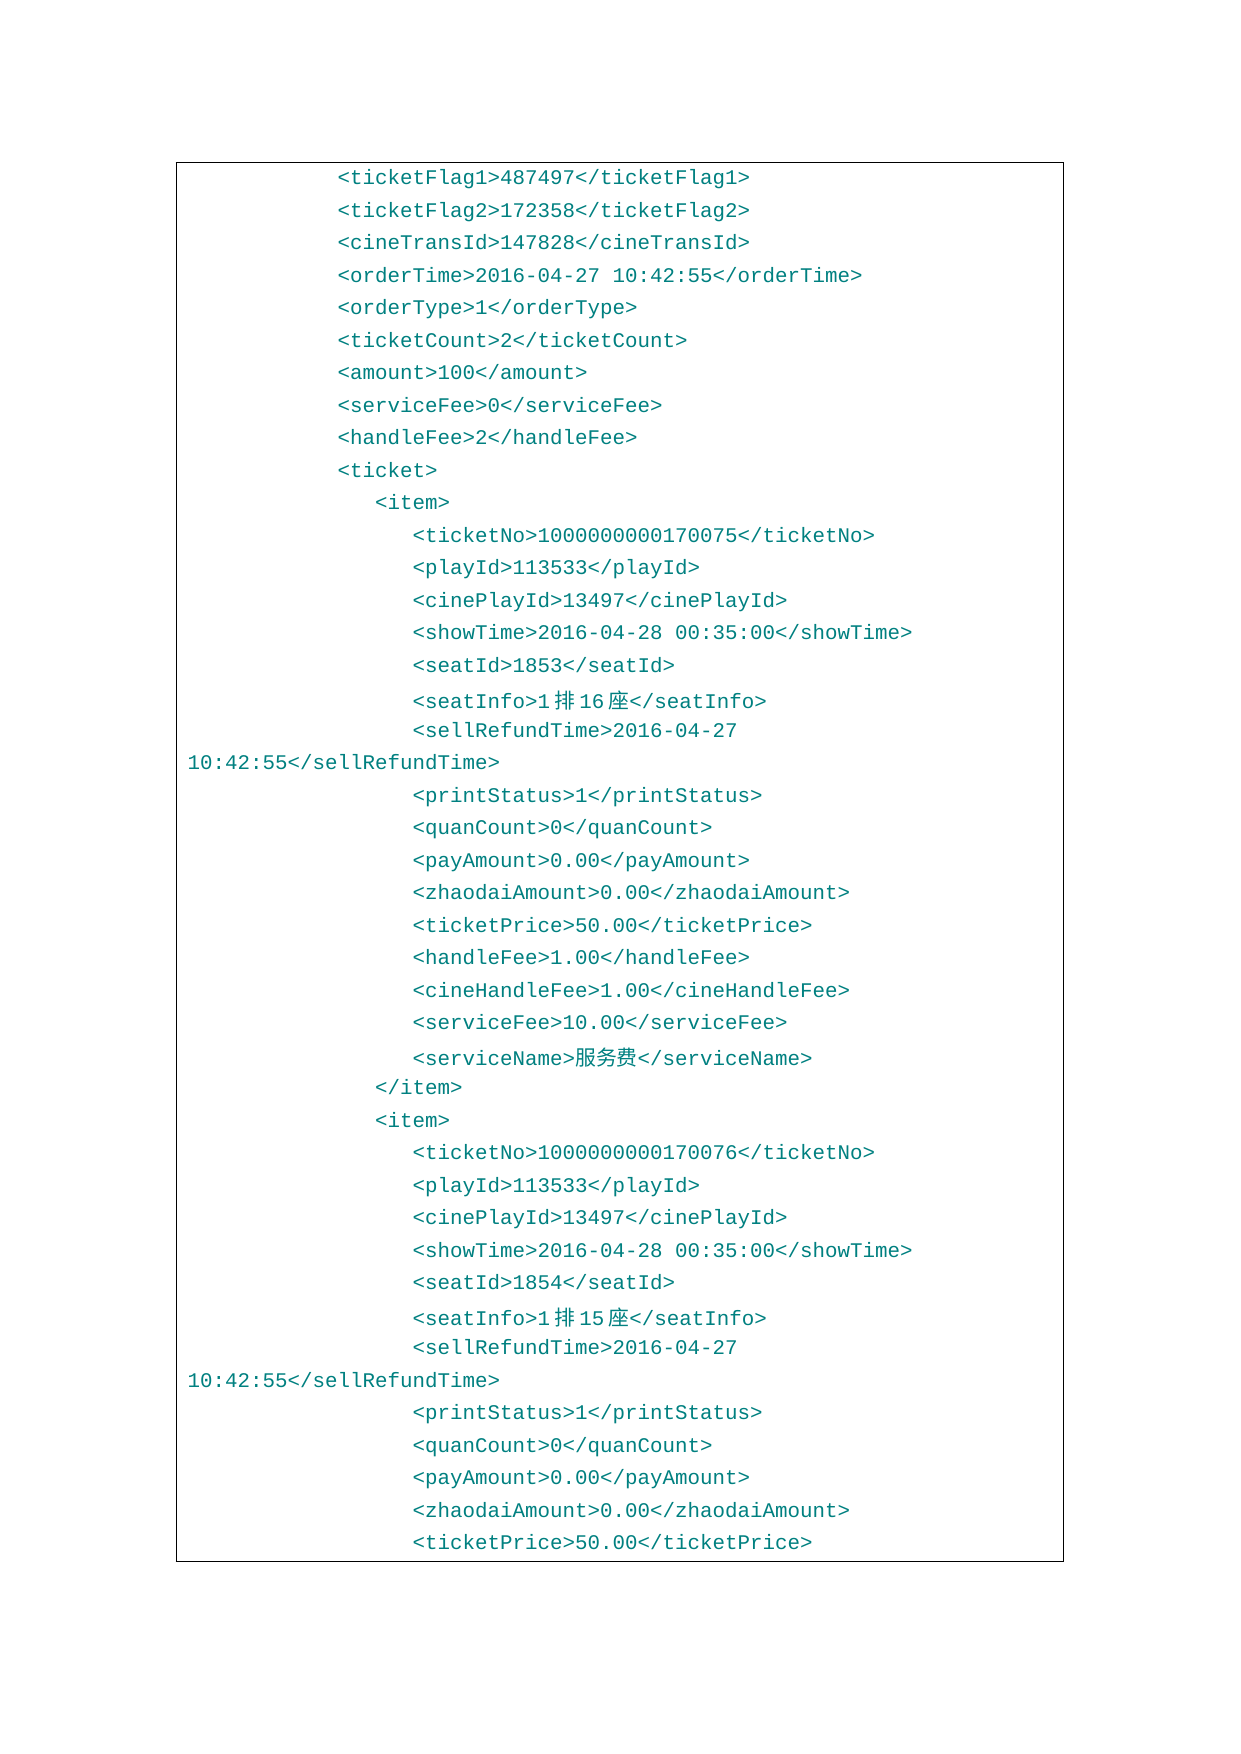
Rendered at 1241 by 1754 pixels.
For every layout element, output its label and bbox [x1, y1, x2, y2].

table_header [177, 163, 1063, 1561]
